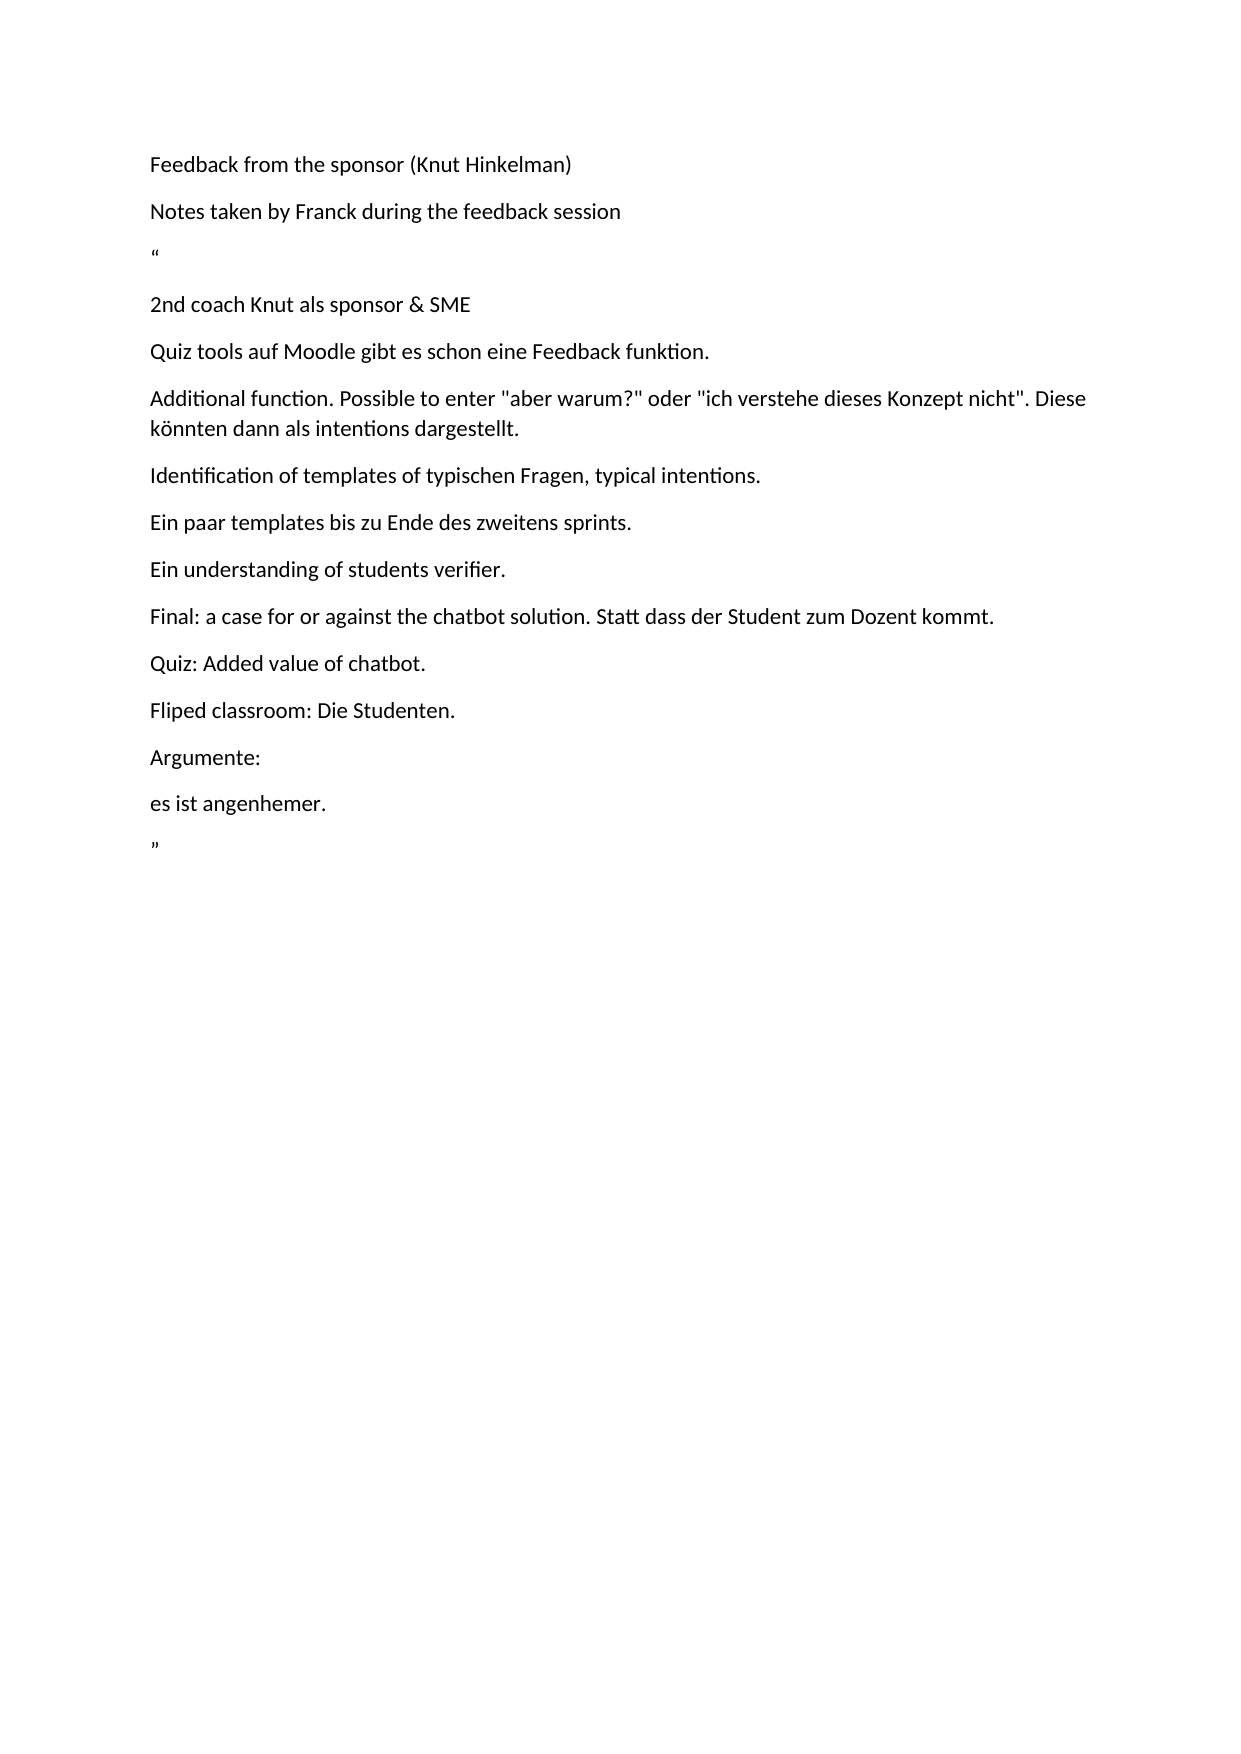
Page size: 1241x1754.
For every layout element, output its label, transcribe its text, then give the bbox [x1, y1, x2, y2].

text Ein paar templates bis zu Ende des zweitens sprints. [150, 508, 1090, 536]
text Identification of templates of typischen Fragen, typical intentions. [150, 461, 1090, 489]
text 2nd coach Knut als sponsor & SME [150, 291, 1090, 319]
text Ein understanding of students verifier. [150, 555, 1090, 583]
text ” [150, 836, 1090, 864]
text Final: a case for or against the chatbot solution. Statt dass der Student zum Dozent kommt. [150, 602, 1090, 630]
text Additional function. Possible to enter "aber warum?" oder "ich verstehe dieses Konzept nicht". Diese könnten dann als intentions dargestellt. [150, 384, 1090, 443]
text Fliped classroom: Die Studenten. [150, 696, 1090, 724]
text Quiz: Added value of chatbot. [150, 649, 1090, 677]
text Quiz tools auf Moodle gibt es schon eine Feedback funktion. [150, 337, 1090, 366]
text es ist angenhemer. [150, 789, 1090, 818]
text “ [150, 244, 1090, 272]
text Argumente: [150, 743, 1090, 771]
text Feedback from the sponsor (Knut Hinkelman) [150, 150, 1090, 178]
text Notes taken by Franck during the feedback session [150, 197, 1090, 225]
